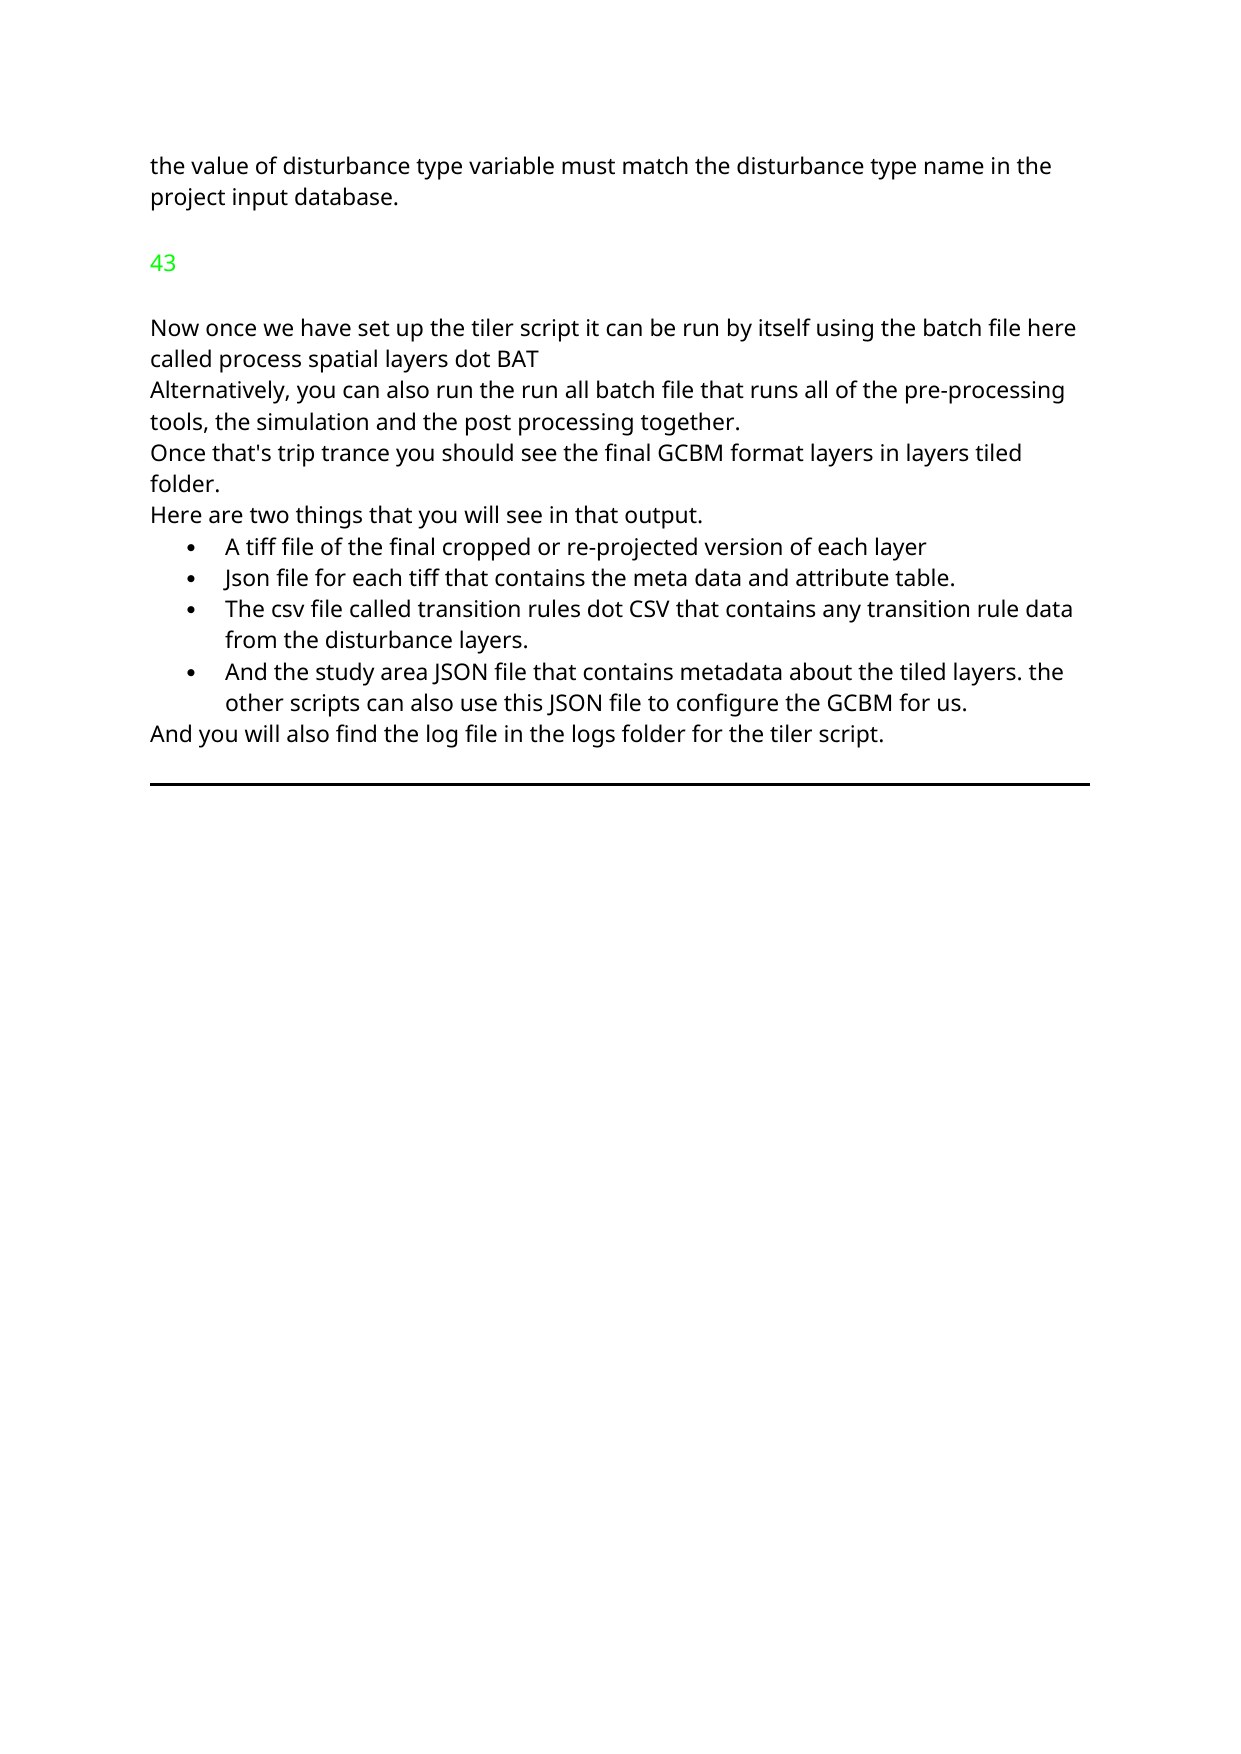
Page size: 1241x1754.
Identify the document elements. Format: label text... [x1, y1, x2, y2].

list And the study area JSON file that contains metadata about the tiled layers. the other scripts can also use this JSON file to configure the GCBM for us. [187, 656, 1090, 718]
text Alternatively, you can also run the run all batch file that runs all of the pre-processing tools, the simulation and the post processing together. [150, 374, 1090, 437]
list Json file for each tiff that contains the meta data and attribute table. [187, 562, 1090, 593]
list A tiff file of the final cropped or re-projected version of each layer [187, 531, 1090, 562]
text 43 [150, 247, 1090, 278]
text Now once we have set up the tiler script it can be run by itself using the batch file here called process spatial layers dot BAT [150, 312, 1090, 374]
list The csv file called transition rules dot CSV that contains any transition rule data from the disturbance layers. [187, 593, 1090, 656]
text Here are two things that you will see in that output. [150, 499, 1090, 531]
text And you will also find the log file in the logs folder for the tiler script. [150, 718, 1090, 749]
text Once that's trip trance you should see the final GCBM format layers in layers tiled folder. [150, 437, 1090, 499]
